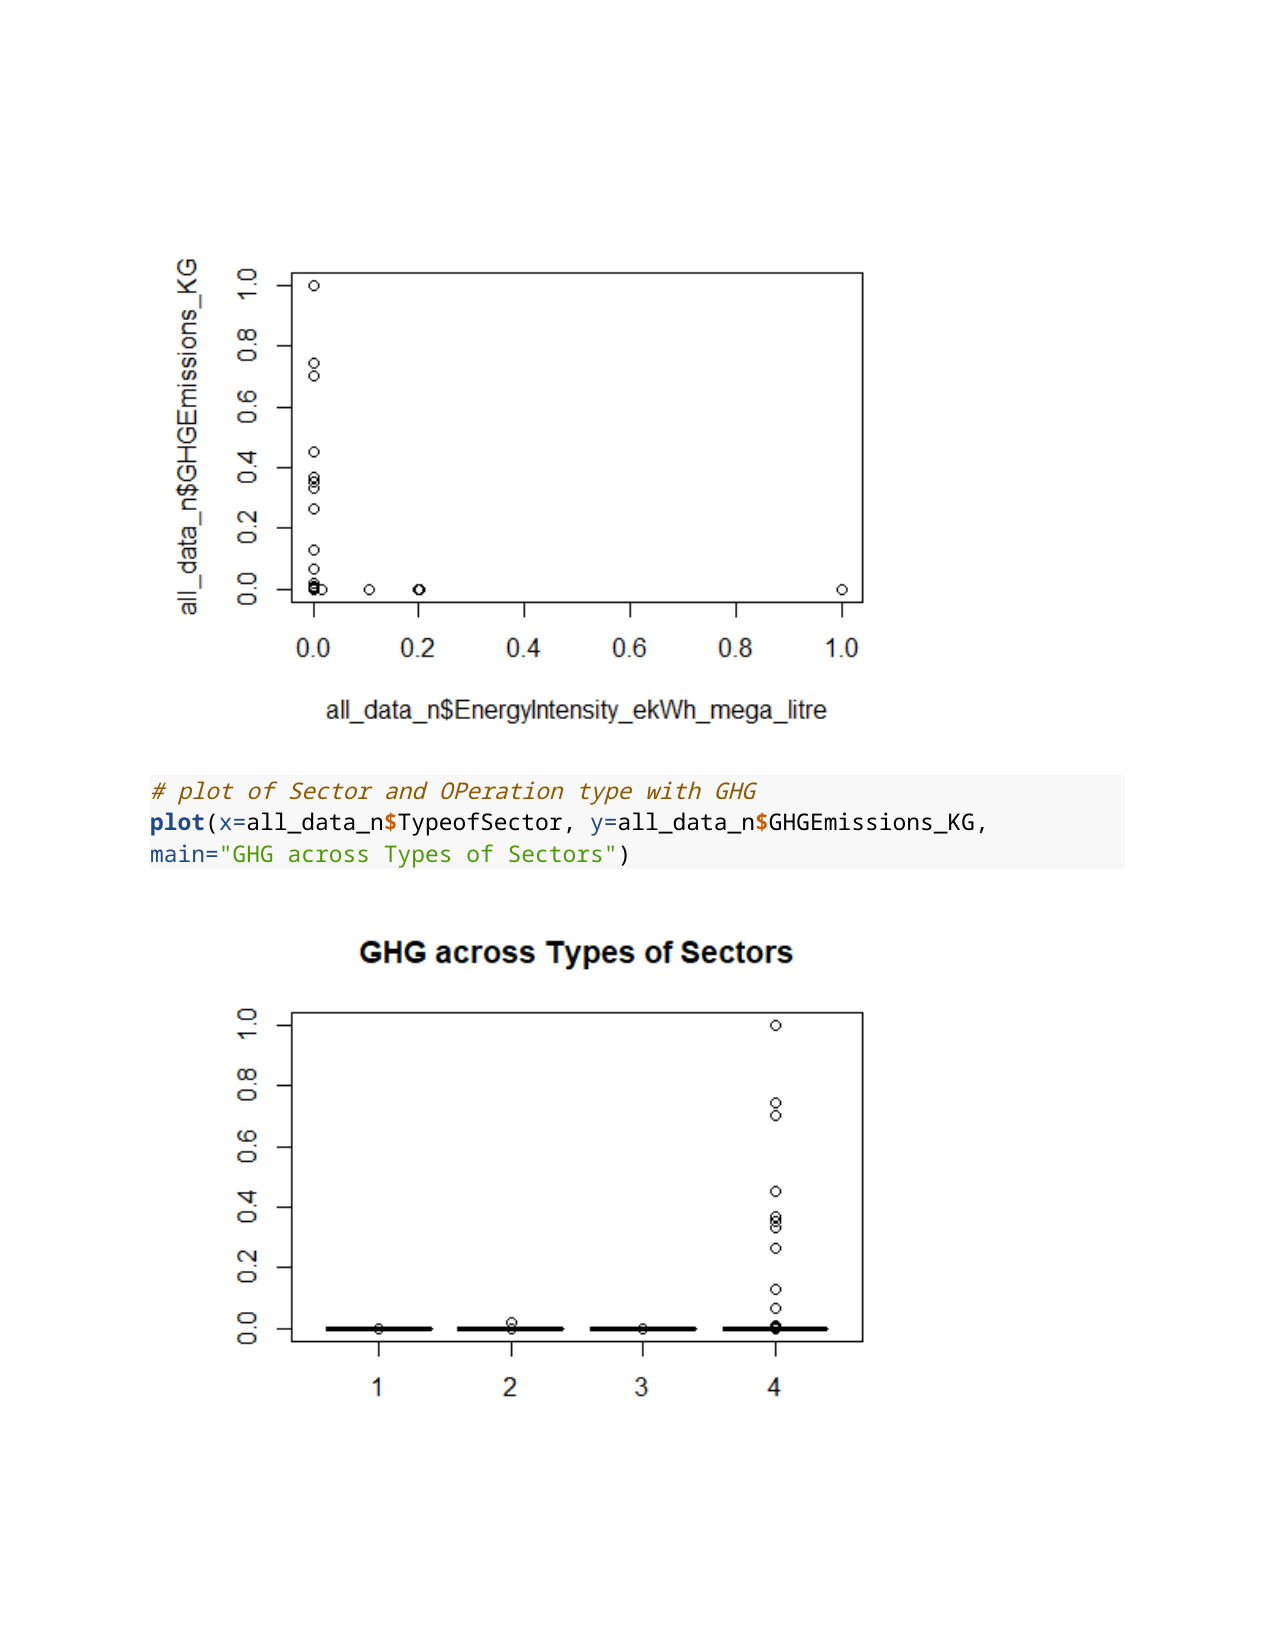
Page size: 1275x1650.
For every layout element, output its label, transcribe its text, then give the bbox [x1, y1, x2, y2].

picture [168, 150, 927, 757]
text # plot of Sector and OPeration type with GHG plot(x=all_data_n$TypeofSector, y=all_data_n$GHGEmissions_KG, main="GHG across Types of Sectors") [631, 775, 1125, 869]
picture [168, 889, 927, 1496]
